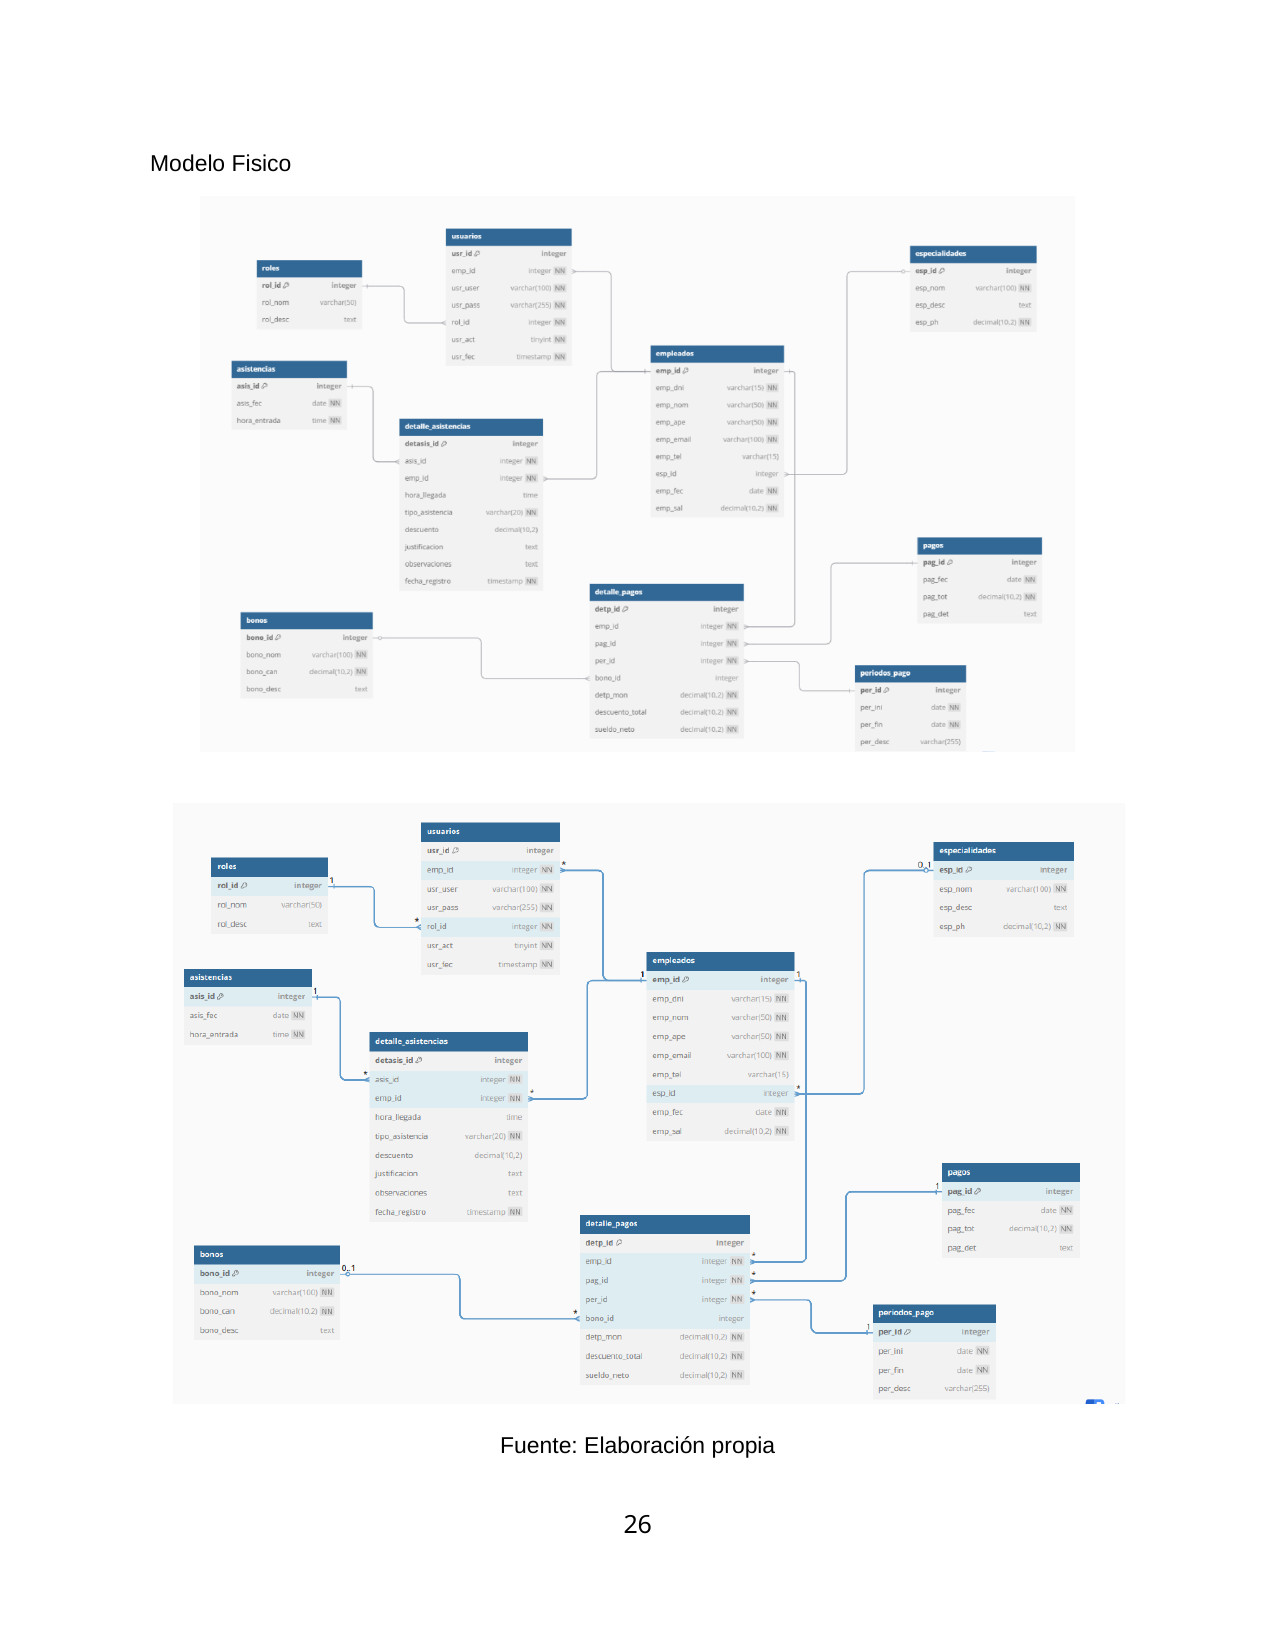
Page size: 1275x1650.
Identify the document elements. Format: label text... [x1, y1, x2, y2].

text Fuente: Elaboración propia [150, 828, 1125, 1458]
picture [200, 196, 1076, 752]
text Modelo Fisico [150, 150, 1125, 176]
